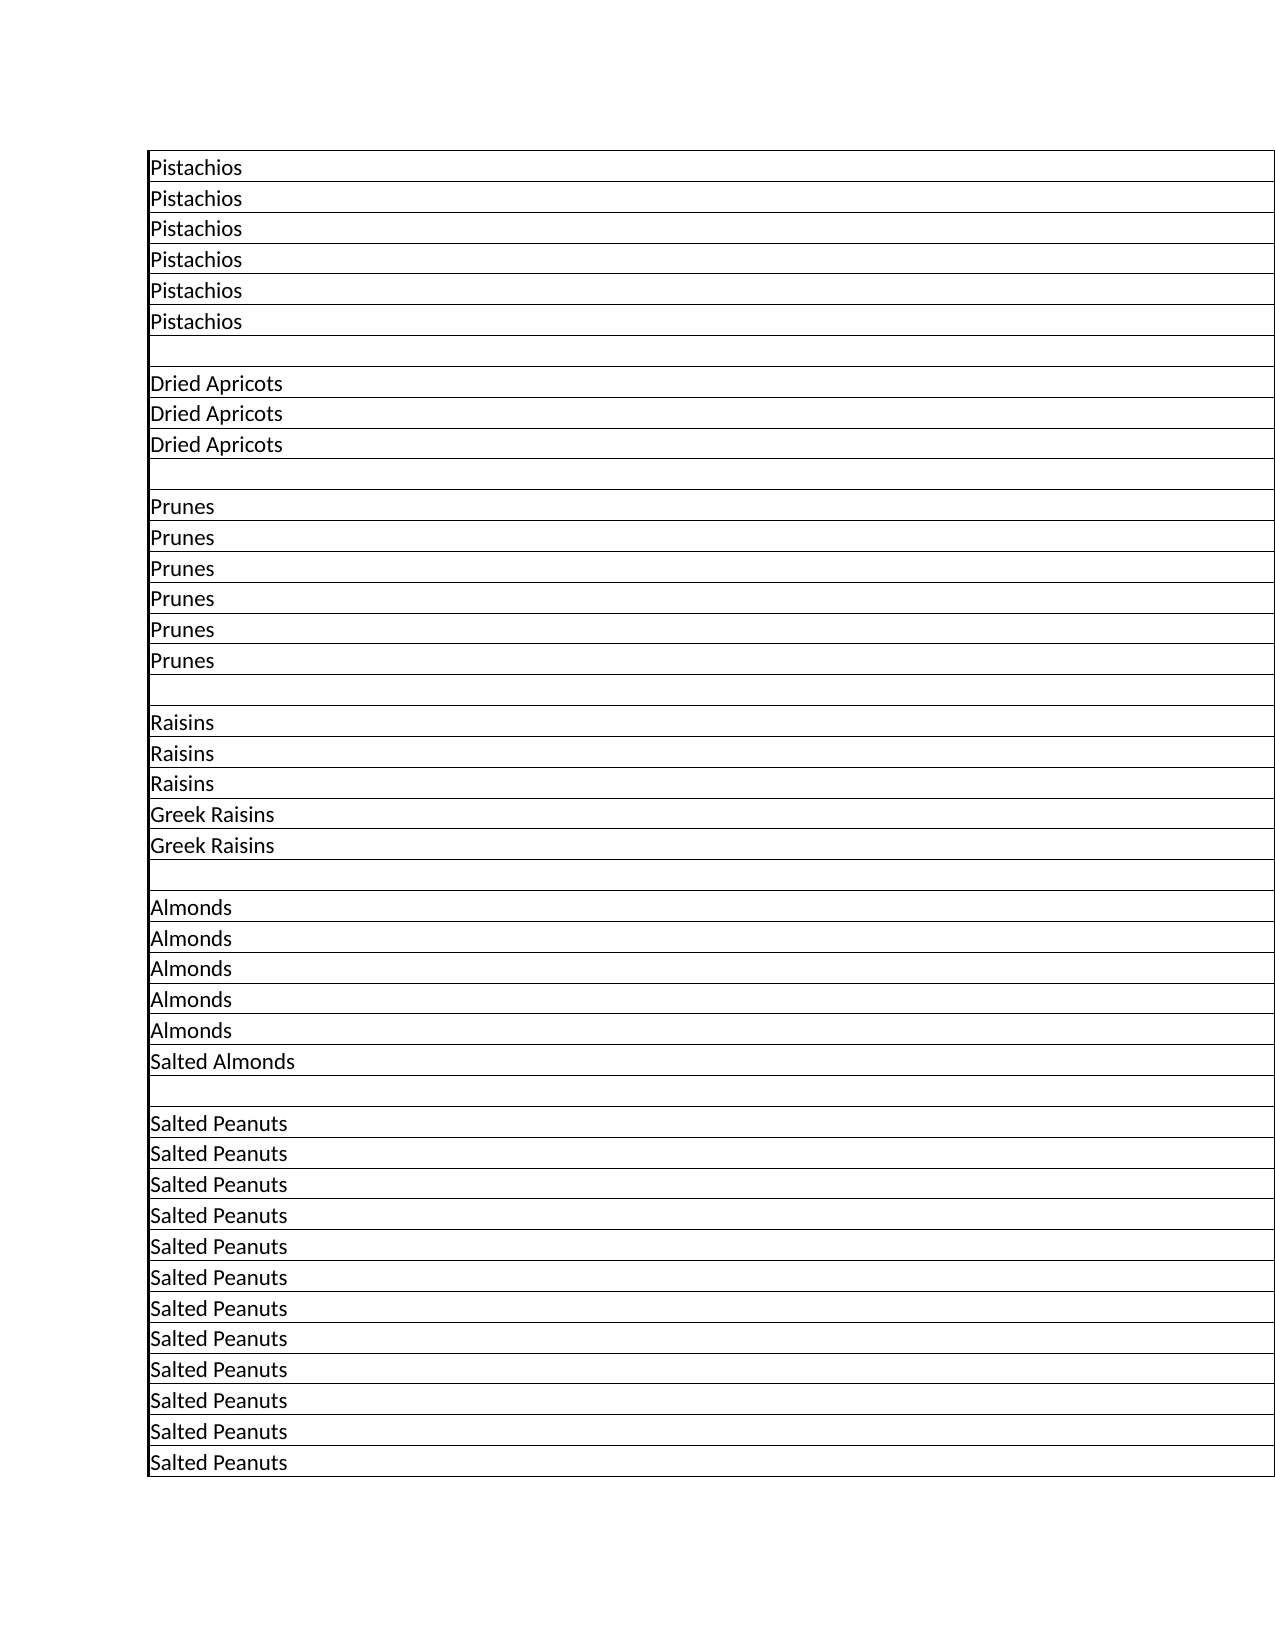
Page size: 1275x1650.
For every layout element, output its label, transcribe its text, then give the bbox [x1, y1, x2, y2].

table_cell Salted Peanuts [150, 1169, 1274, 1198]
table_cell [150, 336, 1274, 366]
table_cell [150, 860, 1274, 890]
table_cell Pistachios [150, 182, 1274, 212]
table_cell Prunes [150, 583, 1274, 612]
table_cell Salted Peanuts [150, 1230, 1274, 1260]
table_cell [150, 675, 1274, 705]
table_cell Salted Peanuts [150, 1199, 1274, 1229]
table_cell Prunes [150, 490, 1274, 520]
table_cell Salted Peanuts [150, 1261, 1274, 1291]
table_cell Dried Apricots [150, 367, 1274, 397]
table_cell Salted Peanuts [150, 1323, 1274, 1352]
table_cell Pistachios [150, 305, 1274, 335]
table_cell [150, 1076, 1274, 1106]
table_cell Almonds [150, 891, 1274, 921]
table_cell Raisins [150, 737, 1274, 767]
table_cell Pistachios [150, 244, 1274, 273]
table_cell Salted Almonds [150, 1045, 1274, 1075]
table_cell Almonds [150, 1014, 1274, 1044]
table_cell Salted Peanuts [150, 1107, 1274, 1137]
table_cell Pistachios [150, 274, 1274, 304]
table_cell Raisins [150, 768, 1274, 797]
table_cell Prunes [150, 614, 1274, 643]
table_cell Dried Apricots [150, 398, 1274, 427]
table_cell Almonds [150, 922, 1274, 952]
table_cell Greek Raisins [150, 829, 1274, 859]
table_cell Salted Peanuts [150, 1354, 1274, 1383]
table_cell Almonds [150, 953, 1274, 982]
table_cell Dried Apricots [150, 429, 1274, 458]
table_cell Salted Peanuts [150, 1446, 1274, 1476]
table_cell [150, 459, 1274, 489]
table_cell Greek Raisins [150, 799, 1274, 828]
table_cell Prunes [150, 521, 1274, 551]
table_cell Salted Peanuts [150, 1415, 1274, 1445]
table_cell Prunes [150, 552, 1274, 582]
table_cell Pistachios [150, 151, 1274, 181]
table_cell Prunes [150, 644, 1274, 674]
table_cell Raisins [150, 706, 1274, 736]
table_cell Pistachios [150, 213, 1274, 242]
table_cell Salted Peanuts [150, 1138, 1274, 1167]
table_cell Salted Peanuts [150, 1292, 1274, 1322]
table_cell Salted Peanuts [150, 1384, 1274, 1414]
table_cell Almonds [150, 984, 1274, 1013]
